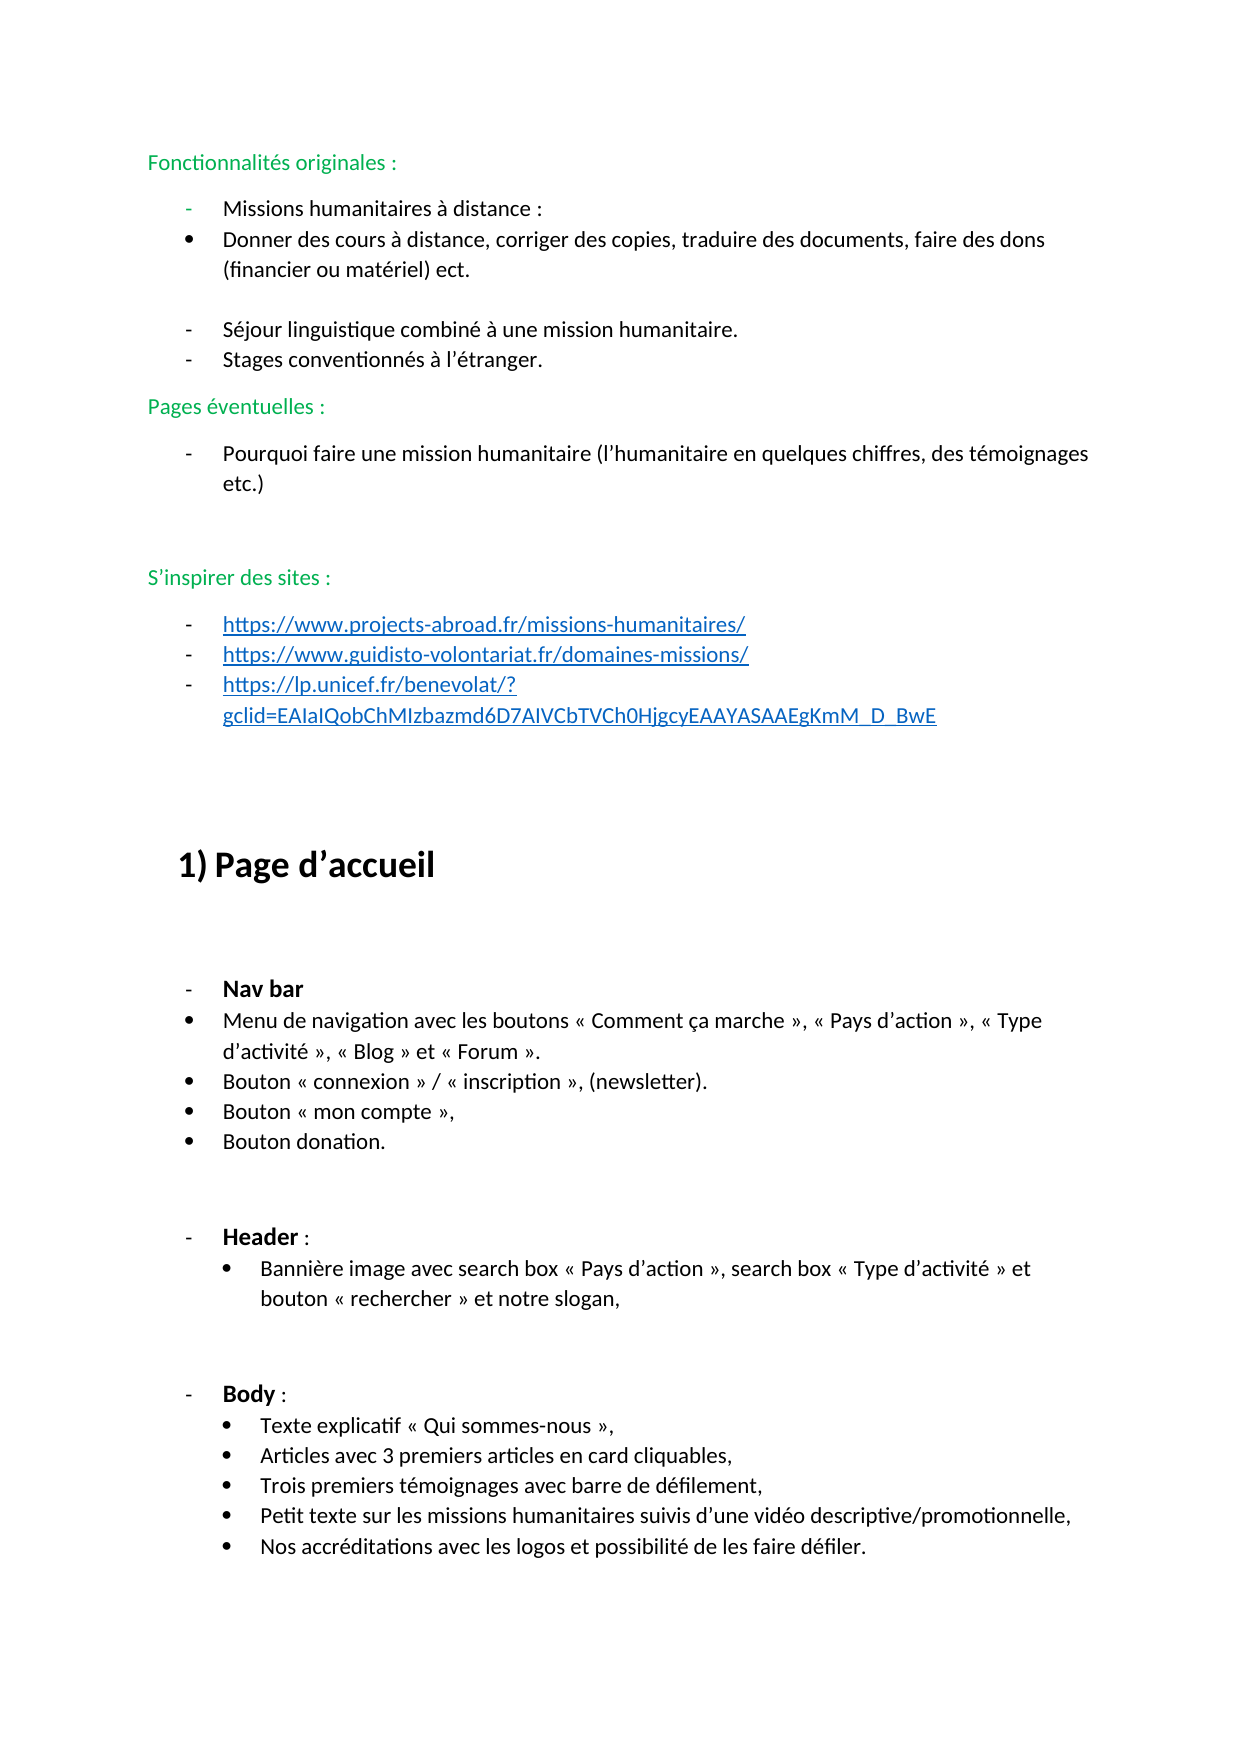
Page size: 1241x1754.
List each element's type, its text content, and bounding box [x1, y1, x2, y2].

list Page d’accueil [177, 841, 1093, 887]
list https://lp.unicef.fr/benevolat/?gclid=EAIaIQobChMIzbazmd6D7AIVCbTVCh0HjgcyEAAYASAAEgKmM_D_BwE [185, 671, 1093, 729]
list Menu de navigation avec les boutons « Comment ça marche », « Pays d’action », « Type d’activité », « Blog » et « Forum ». [185, 1007, 1093, 1065]
list Header : [185, 1221, 1093, 1252]
list Trois premiers témoignages avec barre de défilement, [223, 1471, 1093, 1499]
list Articles avec 3 premiers articles en card cliquables, [223, 1441, 1093, 1469]
text S’inspirer des sites : [148, 563, 1093, 591]
list https://www.guidisto-volontariat.fr/domaines-missions/ [185, 640, 1093, 668]
list Nav bar [185, 974, 1093, 1004]
list Bannière image avec search box « Pays d’action », search box « Type d’activité » et bouton « rechercher » et notre slogan, [223, 1254, 1093, 1312]
list Petit texte sur les missions humanitaires suivis d’une vidéo descriptive/promotionnelle, [223, 1502, 1093, 1529]
text Pages éventuelles : [148, 392, 1093, 420]
list Pourquoi faire une mission humanitaire (l’humanitaire en quelques chiffres, des témoignages etc.) [185, 439, 1093, 497]
list Nos accréditations avec les logos et possibilité de les faire défiler. [223, 1532, 1093, 1560]
list Missions humanitaires à distance : [185, 194, 1093, 222]
list Body : [185, 1378, 1093, 1408]
text Fonctionnalités originales : [148, 148, 1093, 176]
list Bouton « connexion » / « inscription », (newsletter). [185, 1067, 1093, 1095]
list https://www.projects-abroad.fr/missions-humanitaires/ [185, 610, 1093, 638]
list Bouton donation. [185, 1127, 1093, 1155]
list Donner des cours à distance, corriger des copies, traduire des documents, faire des dons (financier ou matériel) ect. [185, 225, 1093, 283]
list Bouton « mon compte », [185, 1097, 1093, 1125]
list Stages conventionnés à l’étranger. [185, 346, 1093, 373]
list Texte explicatif « Qui sommes-nous », [223, 1411, 1093, 1439]
list Séjour linguistique combiné à une mission humanitaire. [185, 315, 1093, 343]
